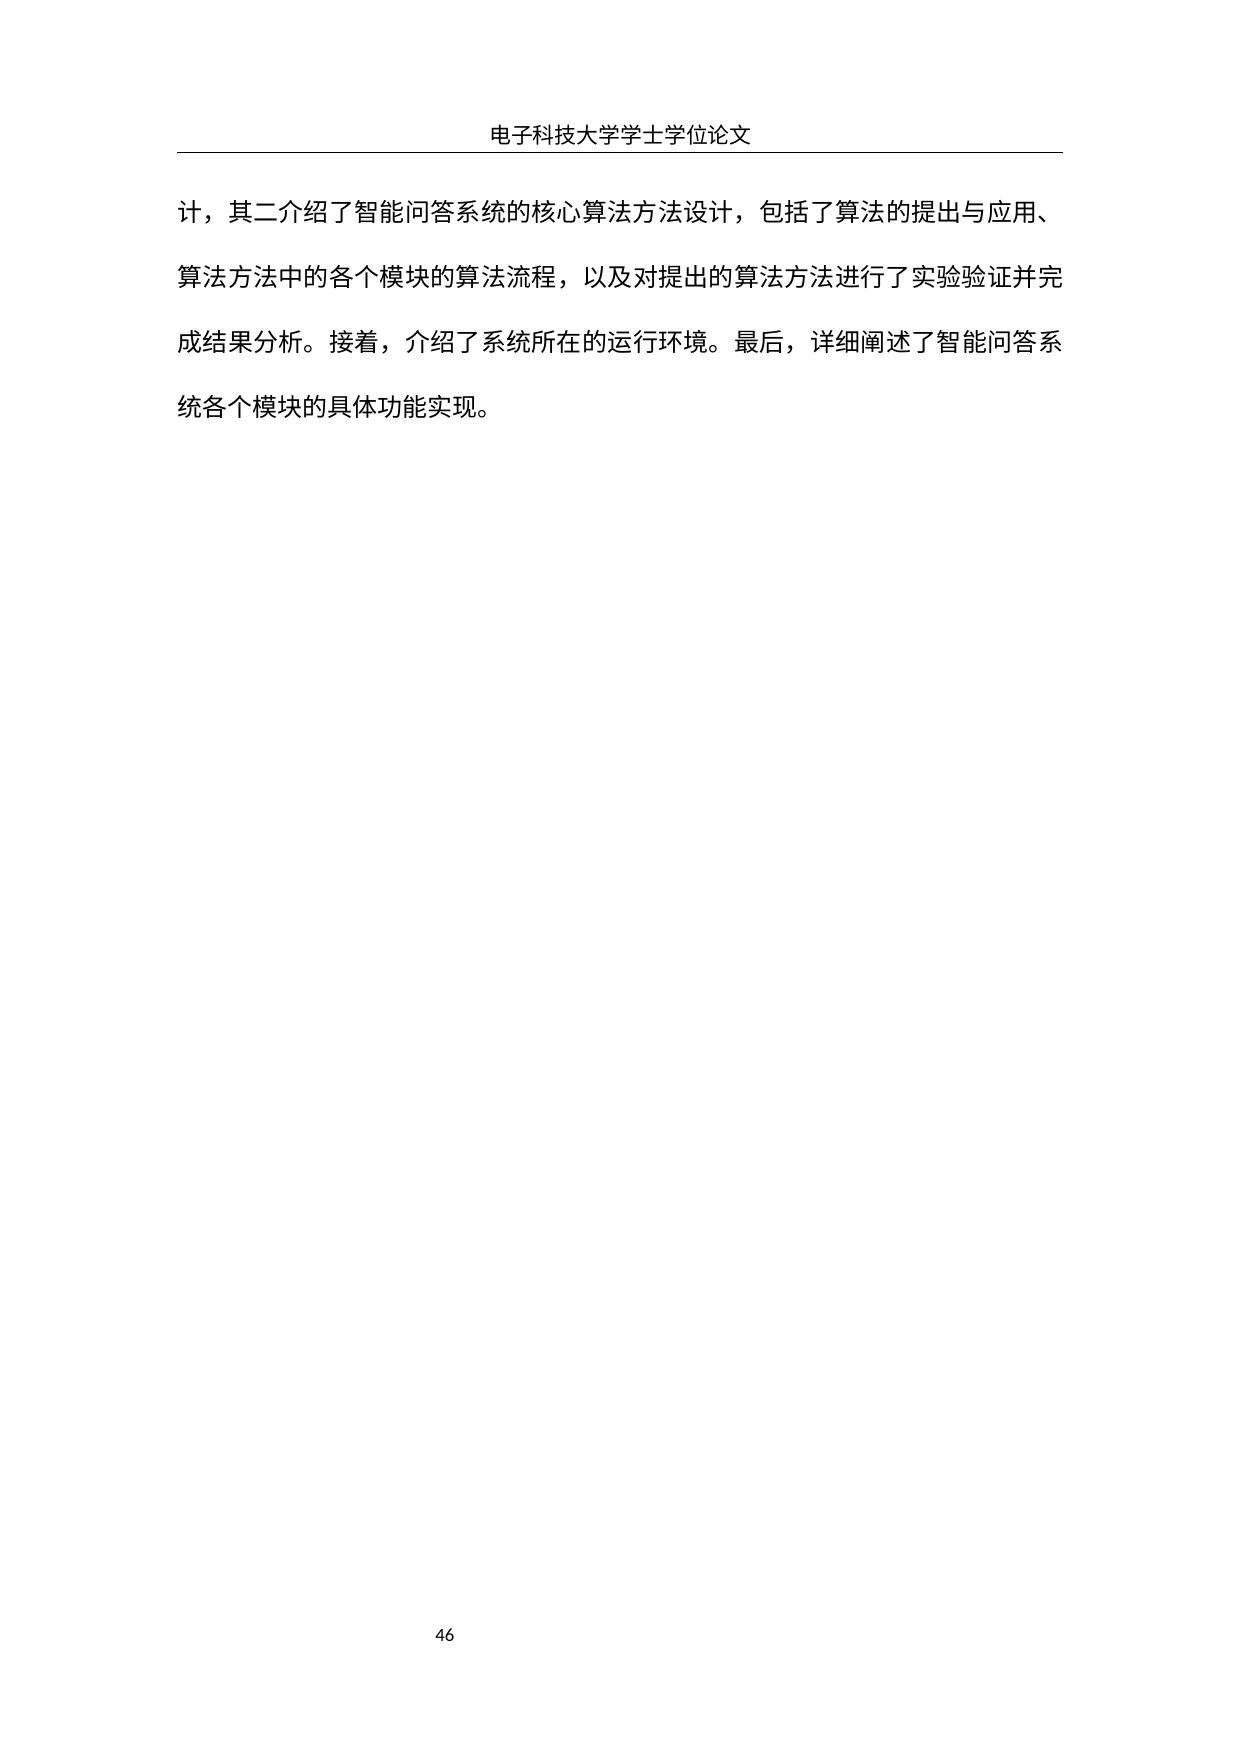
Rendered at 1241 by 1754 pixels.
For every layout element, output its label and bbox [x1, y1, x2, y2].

text [177, 178, 1063, 438]
